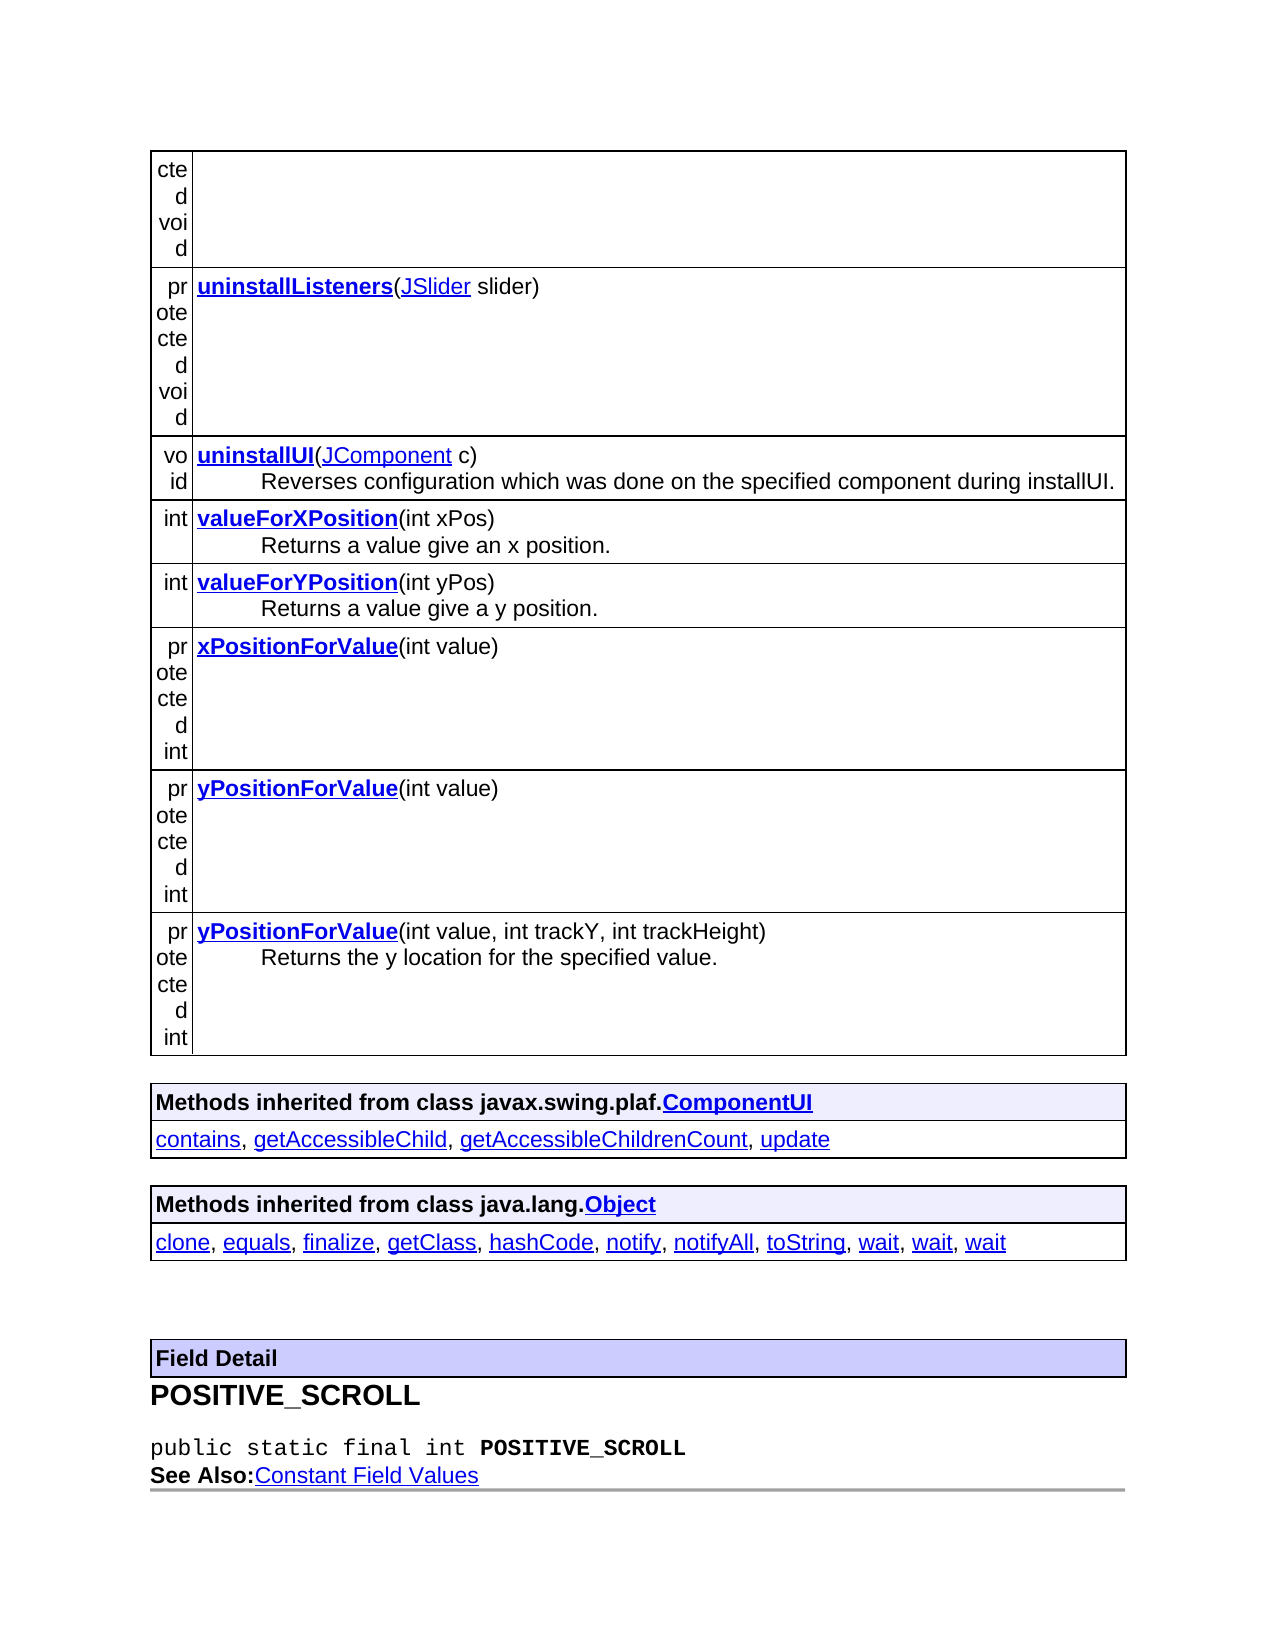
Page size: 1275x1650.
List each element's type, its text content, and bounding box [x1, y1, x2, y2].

text public static final int POSITIVE_SCROLL [150, 1436, 1125, 1462]
table_cell protected int [152, 628, 192, 769]
table_cell protected void [152, 152, 192, 266]
table_cell protected void [152, 268, 192, 435]
table_cell uninstallUI(JComponent c) Reverses configuration which was done on the specified component during installUI. [193, 437, 1125, 499]
table_cell protected int [152, 913, 192, 1054]
table_header Methods inherited from class javax.swing.plaf.ComponentUI [152, 1084, 1125, 1120]
table_cell contains, getAccessibleChild, getAccessibleChildrenCount, update [152, 1121, 1125, 1157]
table_cell void [152, 437, 192, 499]
table_cell int [152, 564, 192, 626]
table_cell protected int [152, 771, 192, 912]
table_header Methods inherited from class java.lang.Object [152, 1187, 1125, 1222]
table_cell valueForXPosition(int xPos) Returns a value give an x position. [193, 501, 1125, 563]
subtitle POSITIVE_SCROLL [150, 1378, 1125, 1411]
table_cell int [152, 501, 192, 563]
table_cell valueForYPosition(int yPos) Returns a value give a y position. [193, 564, 1125, 626]
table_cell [193, 152, 1125, 266]
table_cell clone, equals, finalize, getClass, hashCode, notify, notifyAll, toString, wait, wait, wait [152, 1224, 1125, 1259]
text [150, 1462, 1125, 1488]
table_cell xPositionForValue(int value) [193, 628, 1125, 769]
table_cell yPositionForValue(int value) [193, 771, 1125, 912]
table_header Field Detail [152, 1340, 1125, 1376]
table_cell yPositionForValue(int value, int trackY, int trackHeight) Returns the y location for the specified value. [193, 913, 1125, 1054]
table_cell uninstallListeners(JSlider slider) [193, 268, 1125, 435]
